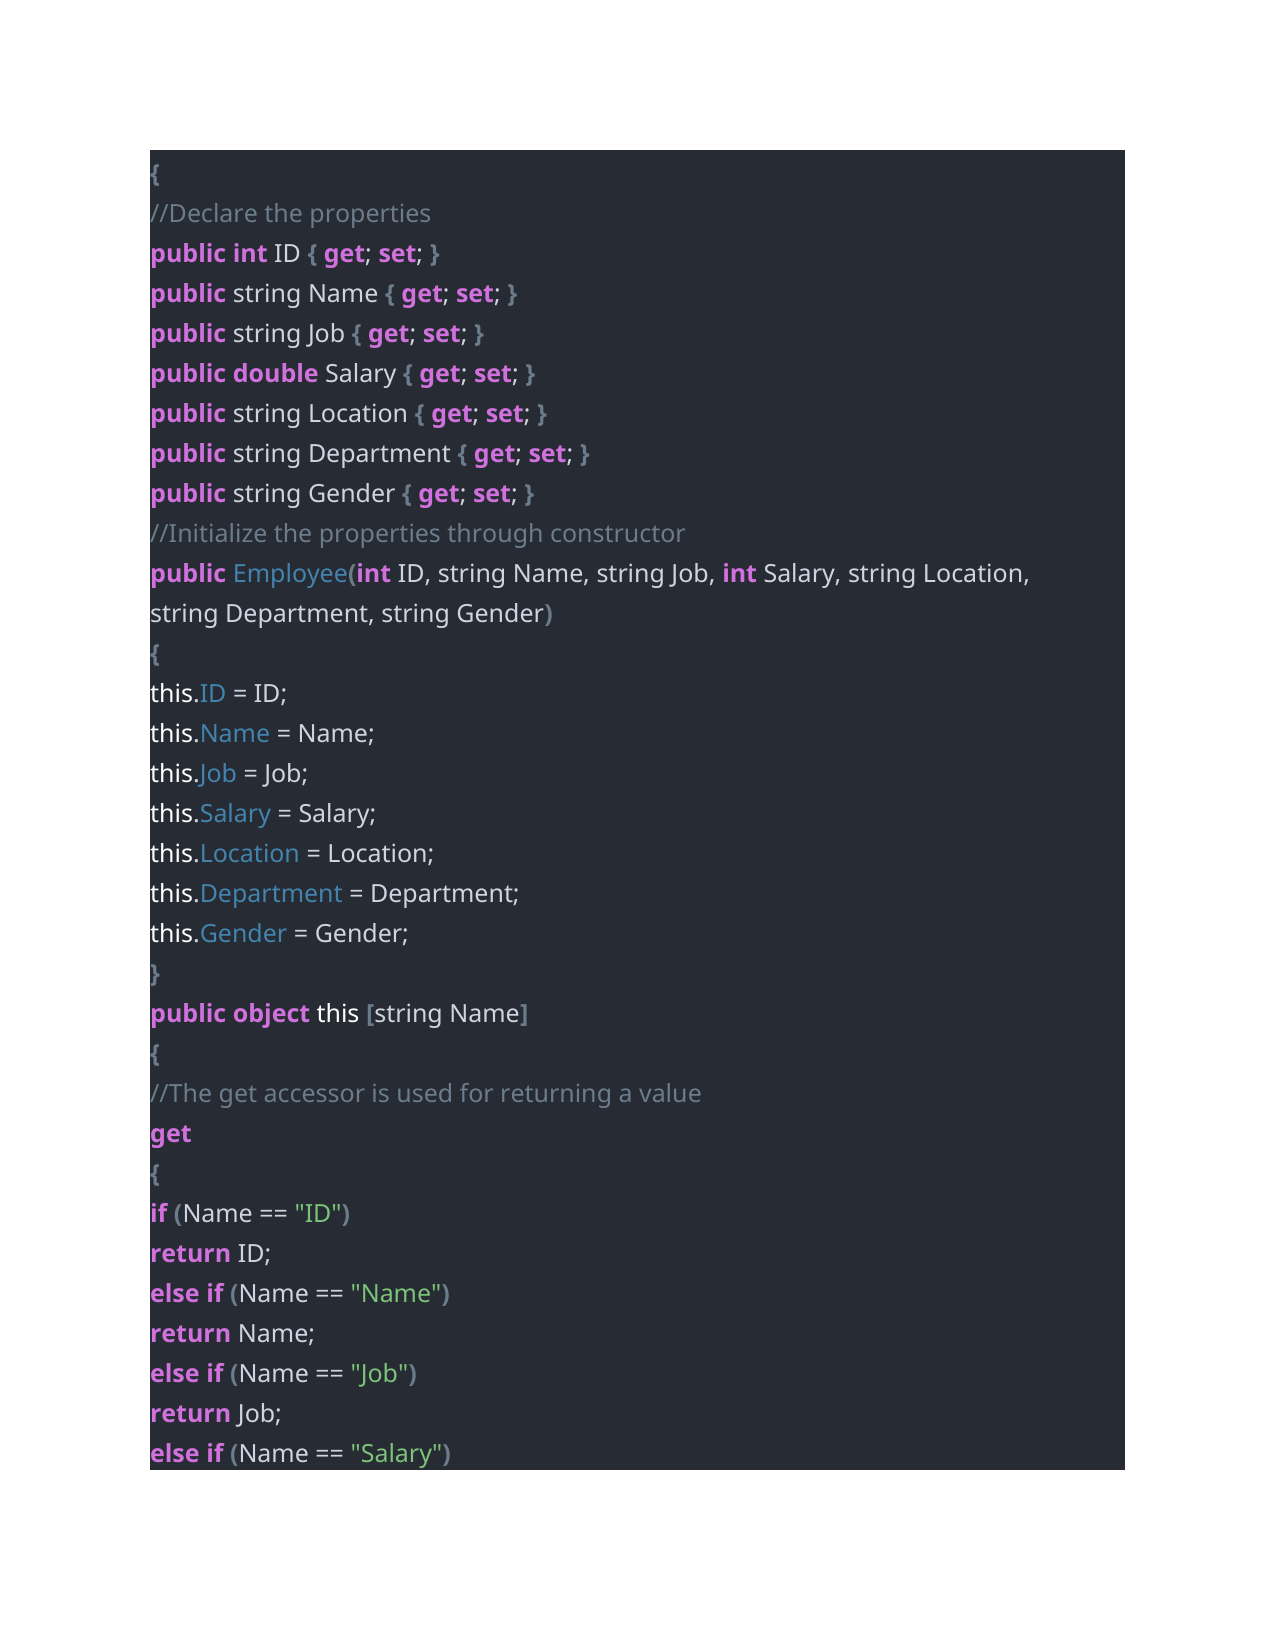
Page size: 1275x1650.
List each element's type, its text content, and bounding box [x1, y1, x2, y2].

text public string Department { get; set; } [150, 430, 1125, 470]
text { [150, 1150, 1125, 1190]
text return Job; [150, 1390, 1125, 1430]
text this.ID = ID; [150, 670, 1125, 710]
text { [150, 150, 1125, 190]
text public string Job { get; set; } [150, 310, 1125, 350]
text public int ID { get; set; } [150, 230, 1125, 270]
text public string Location { get; set; } [150, 390, 1125, 430]
text this.Job = Job; [150, 750, 1125, 790]
text this.Name = Name; [150, 710, 1125, 750]
text this.Department = Department; [150, 870, 1125, 910]
text //Initialize the properties through constructor [150, 510, 1125, 550]
text this.Salary = Salary; [150, 790, 1125, 830]
text return ID; [150, 1230, 1125, 1270]
text { [150, 1030, 1125, 1070]
text this.Location = Location; [150, 830, 1125, 870]
text else if (Name == "Name") [150, 1270, 1125, 1310]
text if (Name == "ID") [150, 1190, 1125, 1230]
text //The get accessor is used for returning a value [150, 1070, 1125, 1110]
text public string Name { get; set; } [150, 270, 1125, 310]
text public Employee(int ID, string Name, string Job, int Salary, string Location, [150, 550, 1125, 590]
text get [150, 1110, 1125, 1150]
text string Department, string Gender) [150, 590, 1125, 630]
text else if (Name == "Job") [150, 1350, 1125, 1390]
text public double Salary { get; set; } [150, 350, 1125, 390]
text public object this [string Name] [150, 990, 1125, 1030]
text public string Gender { get; set; } [150, 470, 1125, 510]
text return Name; [150, 1310, 1125, 1350]
text this.Gender = Gender; [150, 910, 1125, 950]
text else if (Name == "Salary") [150, 1430, 1125, 1470]
text { [150, 630, 1125, 670]
text } [150, 950, 1125, 990]
text //Declare the properties [150, 190, 1125, 230]
